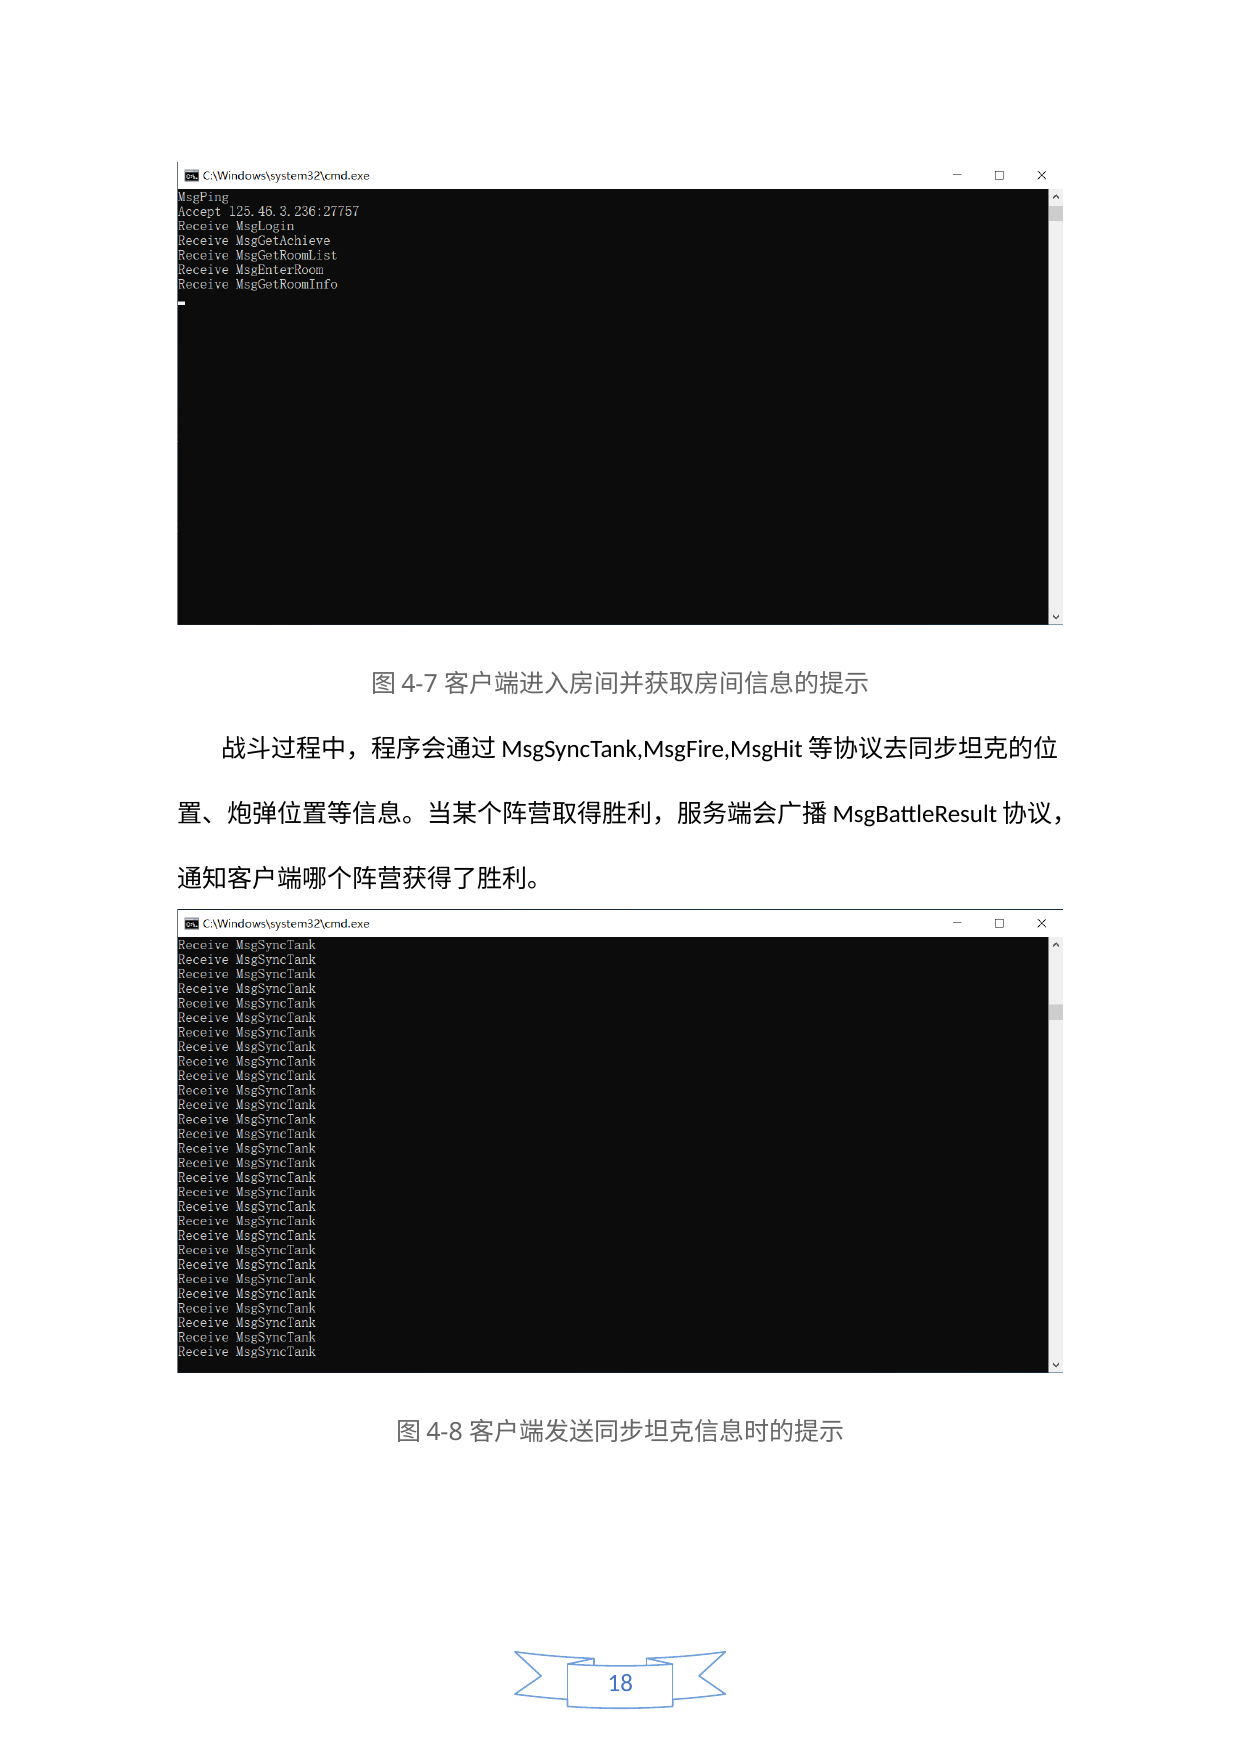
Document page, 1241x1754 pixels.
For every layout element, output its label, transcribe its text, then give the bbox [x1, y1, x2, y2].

picture [177, 909, 1063, 1373]
text 战斗过程中，程序会通过MsgSyncTank,MsgFire,MsgHit等协议去同步坦克的位置、炮弹位置等信息。当某个阵营取得胜利，服务端会广播MsgBattleResult协议，通知客户端哪个阵营获得了胜利。 [177, 714, 1063, 909]
picture [177, 162, 1063, 625]
text 图4-8 客户端发送同步坦克信息时的提示 [177, 1397, 1063, 1462]
text 图4-7 客户端进入房间并获取房间信息的提示 [177, 649, 1063, 714]
